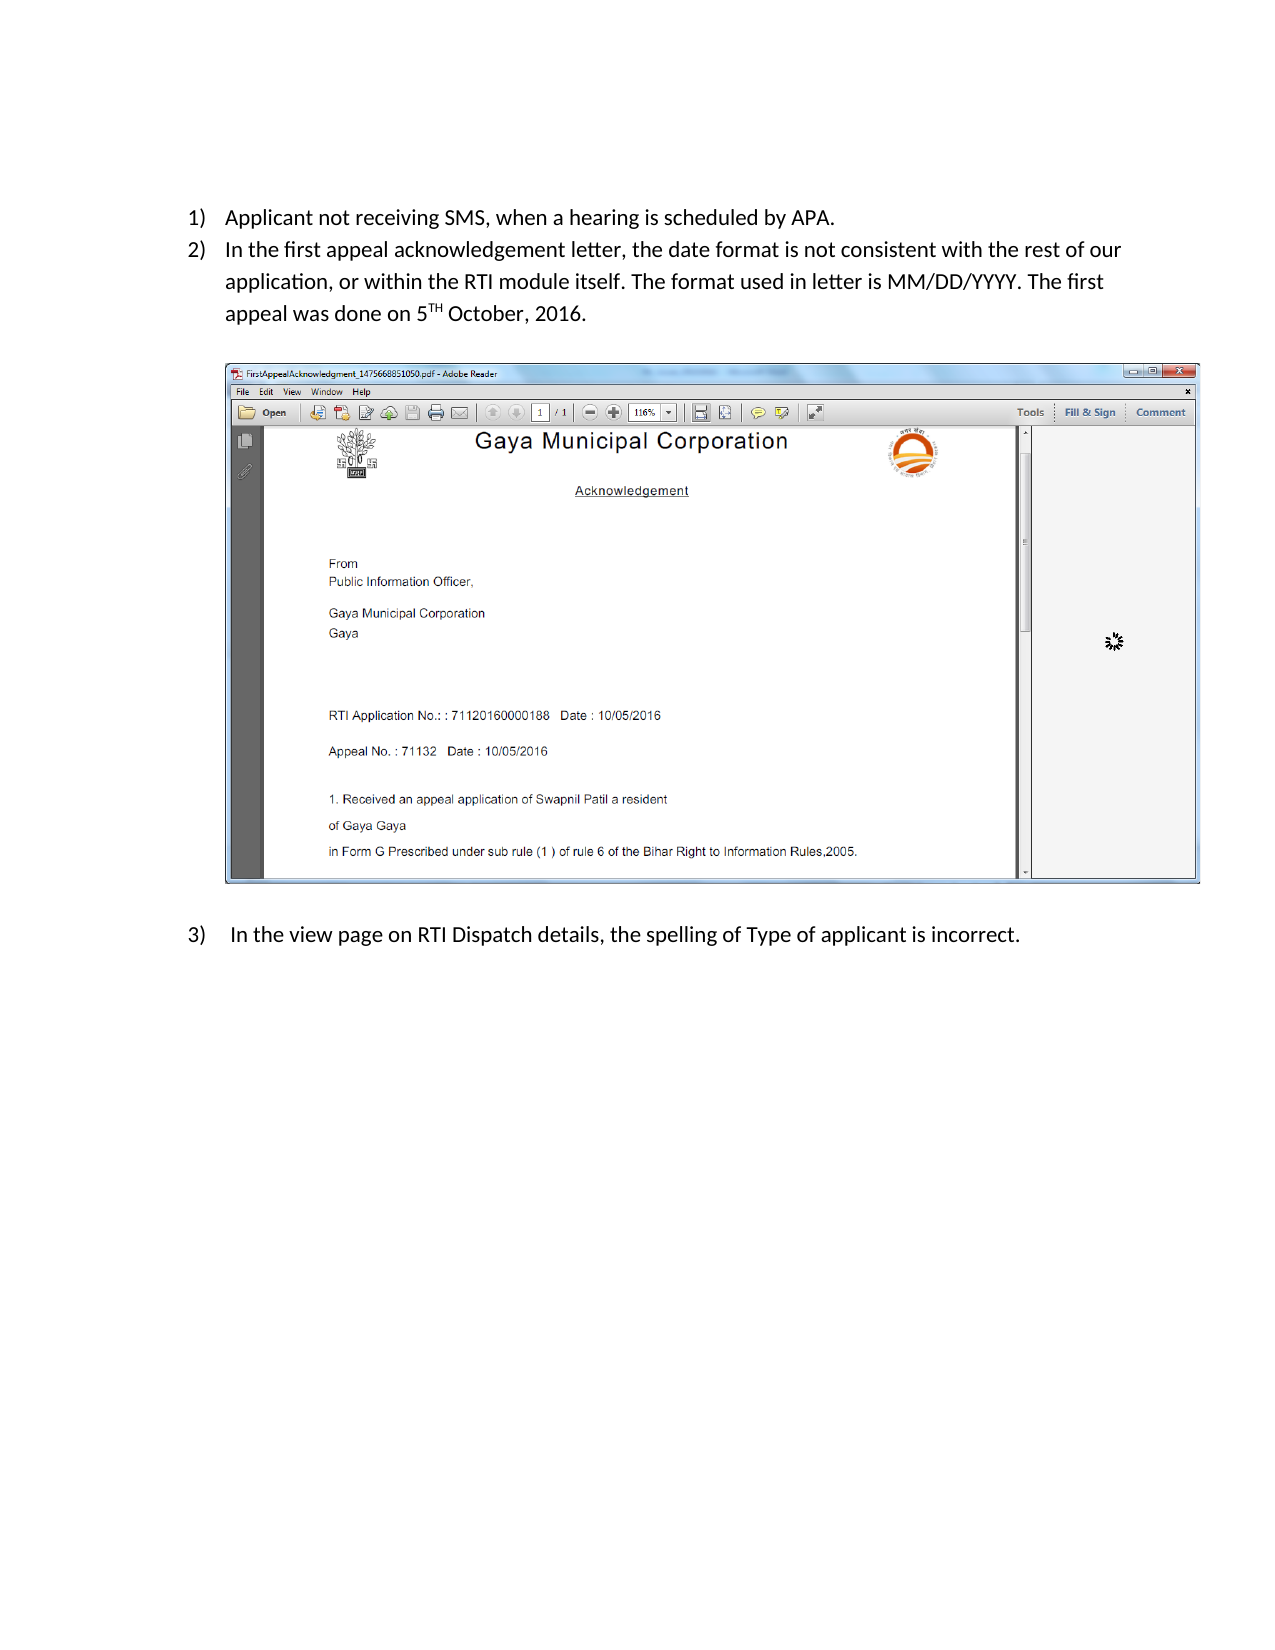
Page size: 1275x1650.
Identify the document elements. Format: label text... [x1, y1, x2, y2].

list In the view page on RTI Dispatch details, the spelling of Type of applicant is incorrect. [187, 920, 1125, 948]
picture [225, 363, 1200, 884]
list Applicant not receiving SMS, when a hearing is scheduled by APA. [187, 203, 1125, 231]
list In the first appeal acknowledgement letter, the date format is not consistent with the rest of our application, or within the RTI module itself. The format used in letter is MM/DD/YYYY. The first appeal was done on 5TH October, 2016. [187, 235, 1125, 328]
